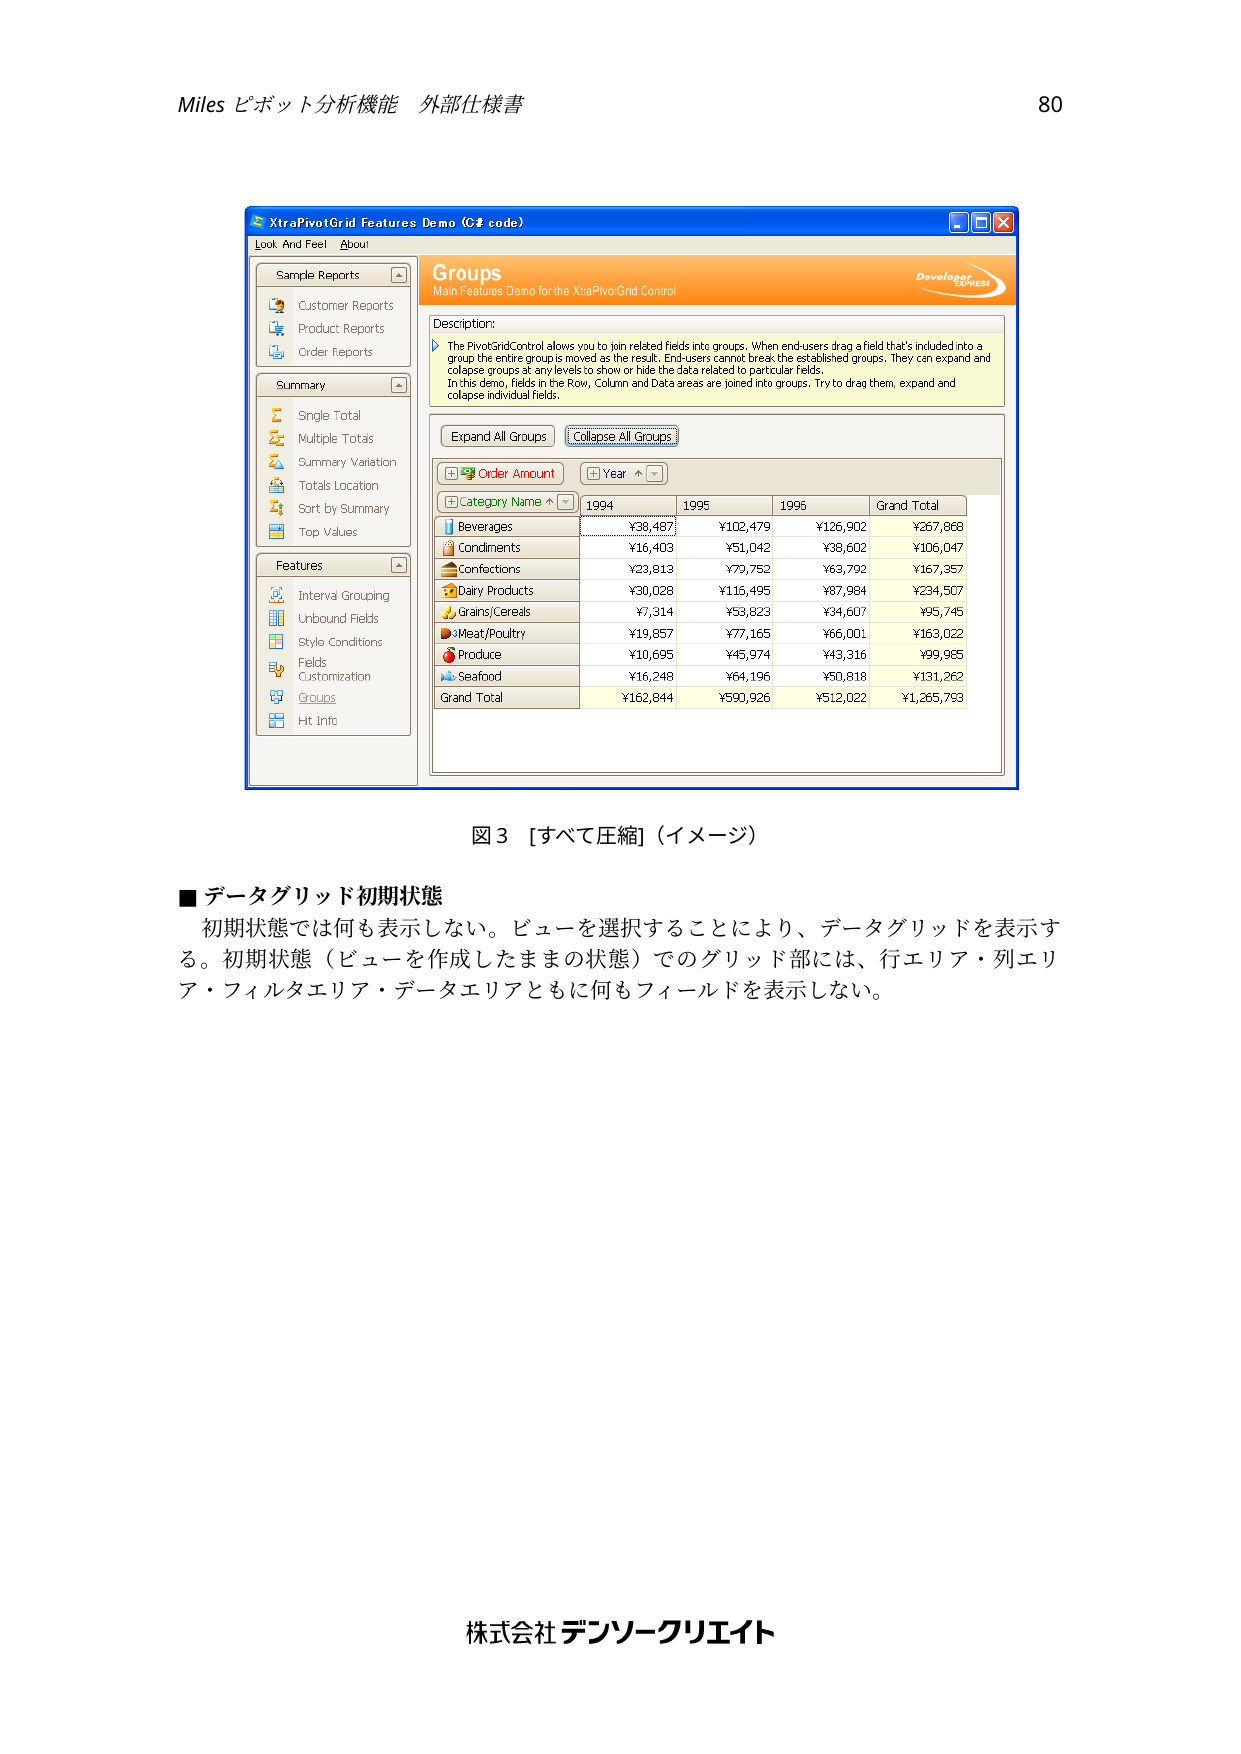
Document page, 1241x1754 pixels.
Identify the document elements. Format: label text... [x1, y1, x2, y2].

picture [244, 206, 1019, 790]
picture [466, 1620, 774, 1644]
text 初期状態では何も表示しない。ビューを選択することにより、データグリッドを表示する。初期状態（ビューを作成したままの状態）でのグリッド部には、行エリア・列エリア・フィルタエリア・データエリアともに何もフィールドを表示しない。 [177, 911, 1063, 1005]
subtitle データグリッド初期状態 [177, 879, 1063, 911]
text 図3 [すべて圧縮]（イメージ） [177, 819, 1063, 849]
